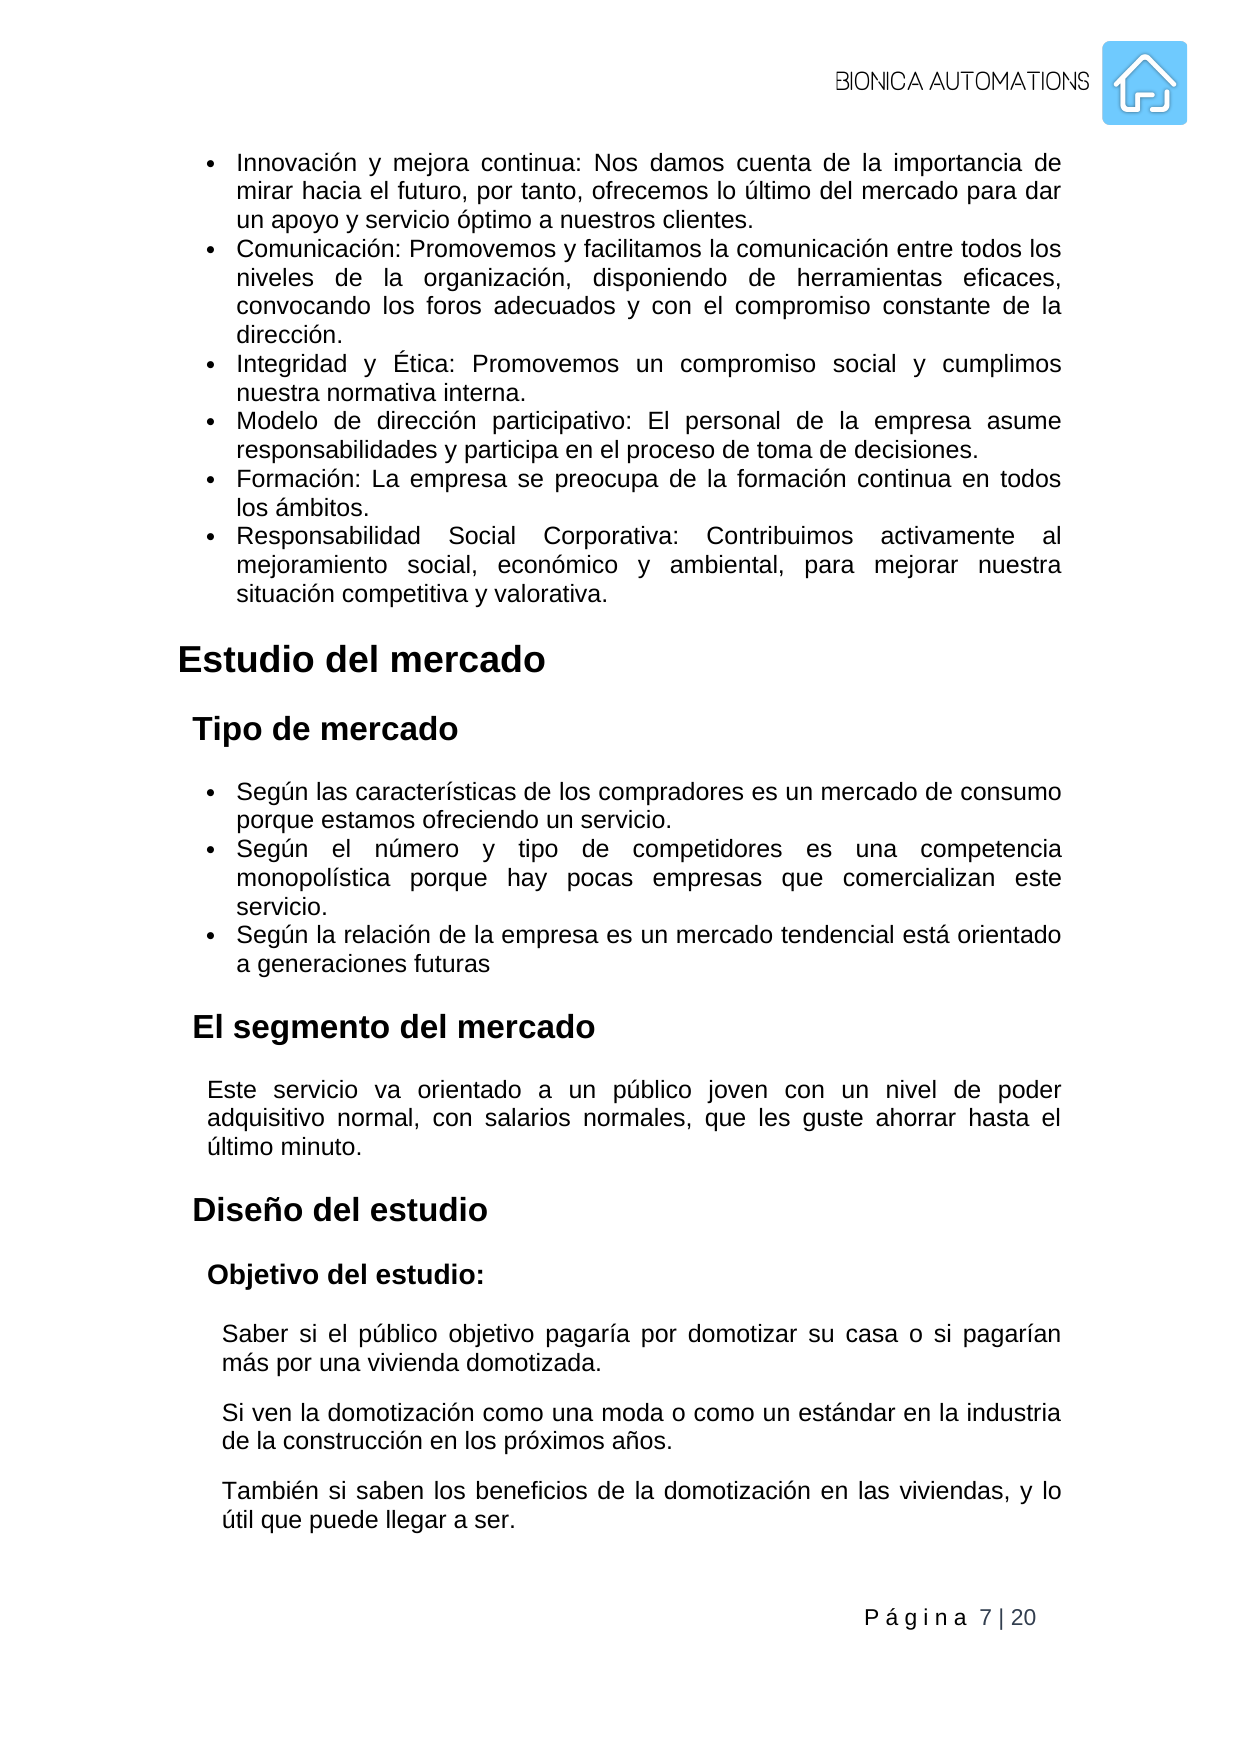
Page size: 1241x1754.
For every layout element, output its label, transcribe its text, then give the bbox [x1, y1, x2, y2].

text Si ven la domotización como una moda o como un estándar en la industria de la construcción en los próximos años. [222, 1398, 1063, 1455]
list Según la relación de la empresa es un mercado tendencial está orientado a generaciones futuras [207, 920, 1063, 978]
picture [836, 41, 1188, 125]
list Modelo de dirección participativo: El personal de la empresa asume responsabilidades y participa en el proceso de toma de decisiones. [207, 406, 1063, 464]
list Innovación y mejora continua: Nos damos cuenta de la importancia de mirar hacia el futuro, por tanto, ofrecemos lo último del mercado para dar un apoyo y servicio óptimo a nuestros clientes. [207, 148, 1063, 234]
list Responsabilidad Social Corporativa: Contribuimos activamente al mejoramiento social, económico y ambiental, para mejorar nuestra situación competitiva y valorativa. [207, 521, 1063, 608]
list Formación: La empresa se preocupa de la formación continua en todos los ámbitos. [207, 464, 1063, 521]
text Este servicio va orientado a un público joven con un nivel de poder adquisitivo normal, con salarios normales, que les guste ahorrar hasta el último minuto. [207, 1075, 1063, 1161]
subtitle Objetivo del estudio: [207, 1258, 1063, 1290]
text Saber si el público objetivo pagaría por domotizar su casa o si pagarían más por una vivienda domotizada. [222, 1319, 1063, 1377]
subtitle Diseño del estudio [192, 1190, 1063, 1228]
subtitle El segmento del mercado [192, 1007, 1063, 1046]
text También si saben los beneficios de la domotización en las viviendas, y lo útil que puede llegar a ser. [222, 1476, 1063, 1533]
list Integridad y Ética: Promovemos un compromiso social y cumplimos nuestra normativa interna. [207, 349, 1063, 406]
subtitle Tipo de mercado [192, 709, 1063, 747]
list Según el número y tipo de competidores es una competencia monopolística porque hay pocas empresas que comercializan este servicio. [207, 834, 1063, 920]
list Según las características de los compradores es un mercado de consumo porque estamos ofreciendo un servicio. [207, 777, 1063, 834]
subtitle Estudio del mercado [177, 637, 1063, 680]
list Comunicación: Promovemos y facilitamos la comunicación entre todos los niveles de la organización, disponiendo de herramientas eficaces, convocando los foros adecuados y con el compromiso constante de la dirección. [207, 234, 1063, 349]
